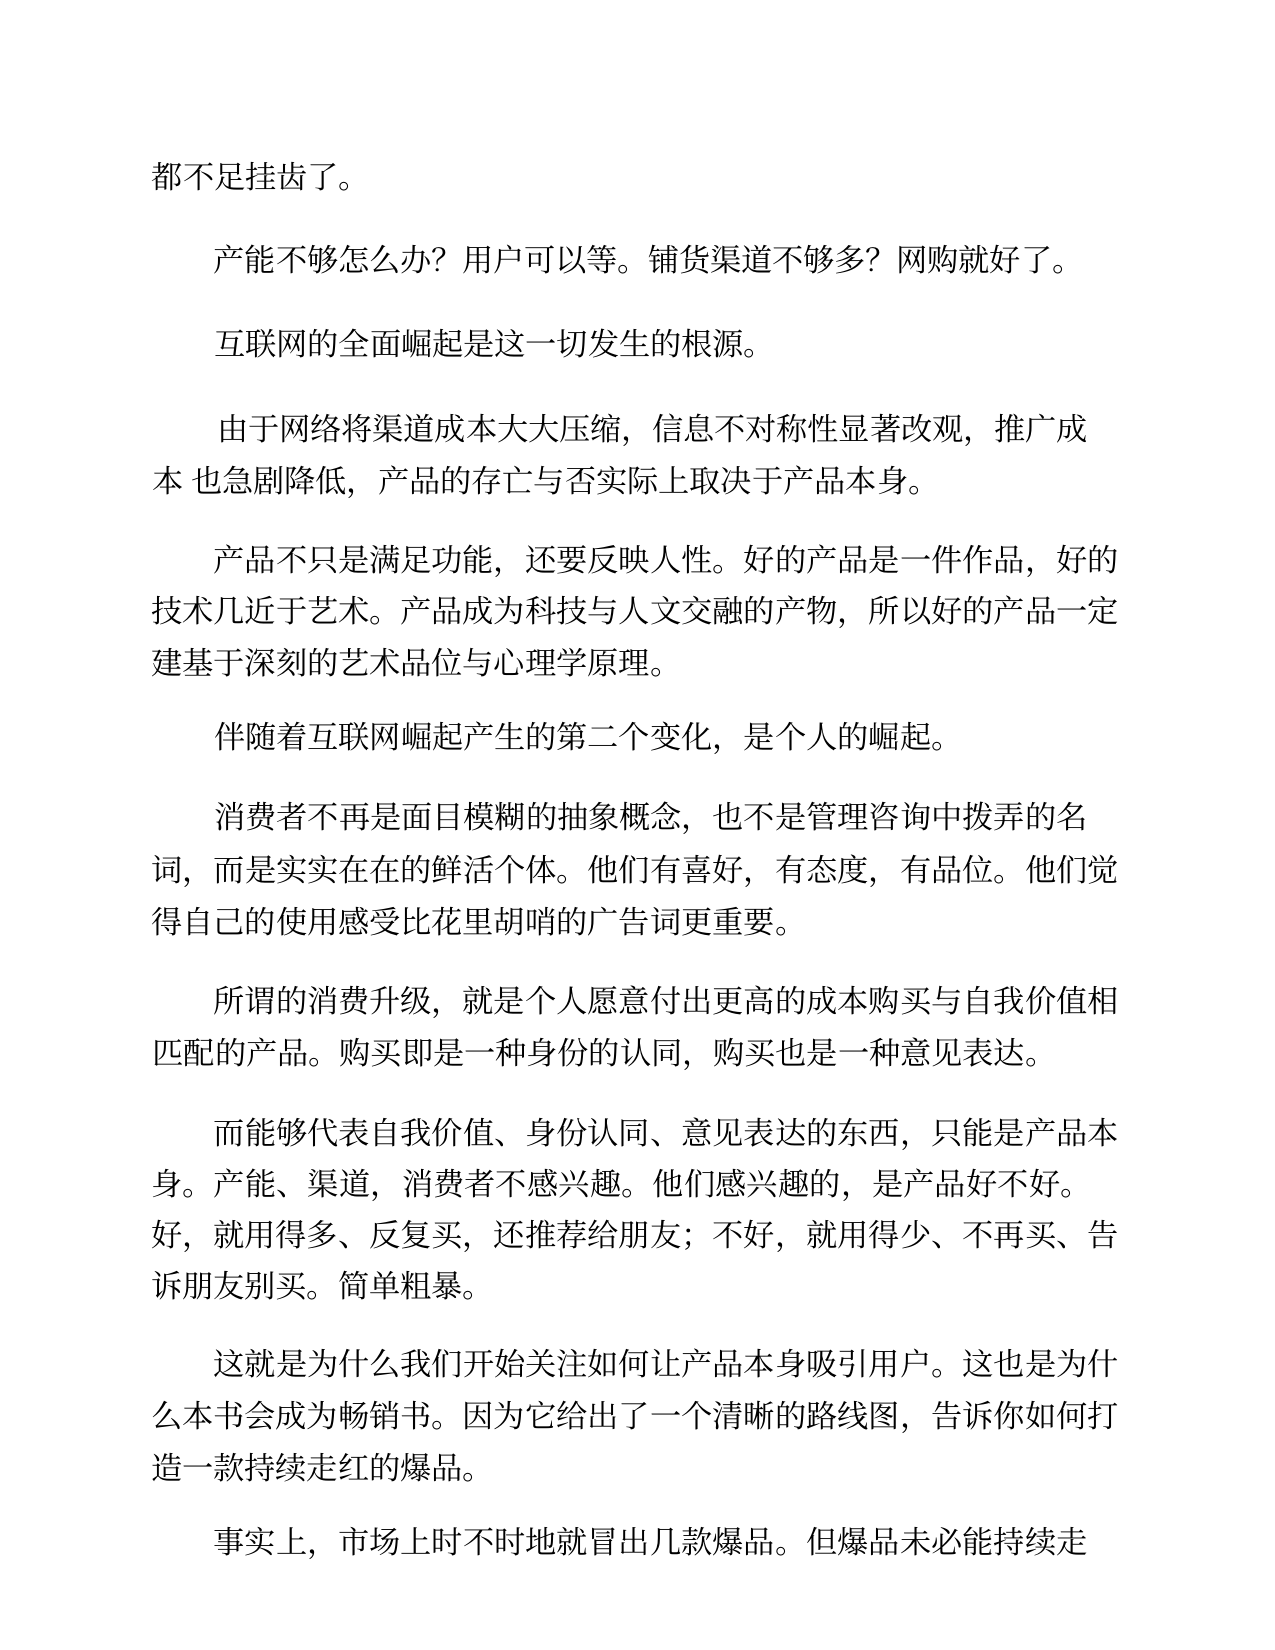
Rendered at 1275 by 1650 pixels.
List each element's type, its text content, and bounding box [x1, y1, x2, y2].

text 伴随着互联网崛起产生的第二个变化，是个人的崛起。 [214, 716, 1119, 757]
text 事实上，市场上时不时地就冒出几款爆品。但爆品未必能持续走 [214, 1521, 1119, 1562]
text 由于网络将渠道成本大大压缩，信息不对称性显著改观，推广成本 也急剧降低，产品的存亡与否实际上取决于产品本身。 [152, 404, 1119, 501]
text 消费者不再是面目模糊的抽象概念，也不是管理咨询中拨弄的名 [214, 796, 1119, 837]
text 而能够代表自我价值、身份认同、意见表达的东西，只能是产品本 身。产能、渠道，消费者不感兴趣。他们感兴趣的，是产品好不好。 好，就用得多、反复买，还推荐给朋友；不好，就用得少、不再买、告 诉朋友别买。简单粗暴。 [151, 1108, 1119, 1307]
text 产品不只是满足功能，还要反映人性。好的产品是一件作品，好的 技术几近于艺术。产品成为科技与人文交融的产物，所以好的产品一定 建基于深刻的艺术品位与心理学原理。 [151, 535, 1119, 683]
text 所谓的消费升级，就是个人愿意付出更高的成本购买与自我价值相 匹配的产品。购买即是一种身份的认同，购买也是一种意见表达。 [153, 976, 1119, 1074]
text 这就是为什么我们开始关注如何让产品本身吸引用户。这也是为什 么本书会成为畅销书。因为它给出了一个清晰的路线图，告诉你如何打 造一款持续走红的爆品。 [151, 1339, 1119, 1488]
text 产能不够怎么办？用户可以等。铺货渠道不够多？网购就好了。 互联网的全面崛起是这一切发生的根源。 [214, 236, 1083, 365]
text 都不足挂齿了。 [152, 156, 1119, 196]
text 词，而是实实在在的鲜活个体。他们有喜好，有态度，有品位。他们觉 得自己的使用感受比花里胡哨的广告词更重要。 [151, 845, 1119, 942]
